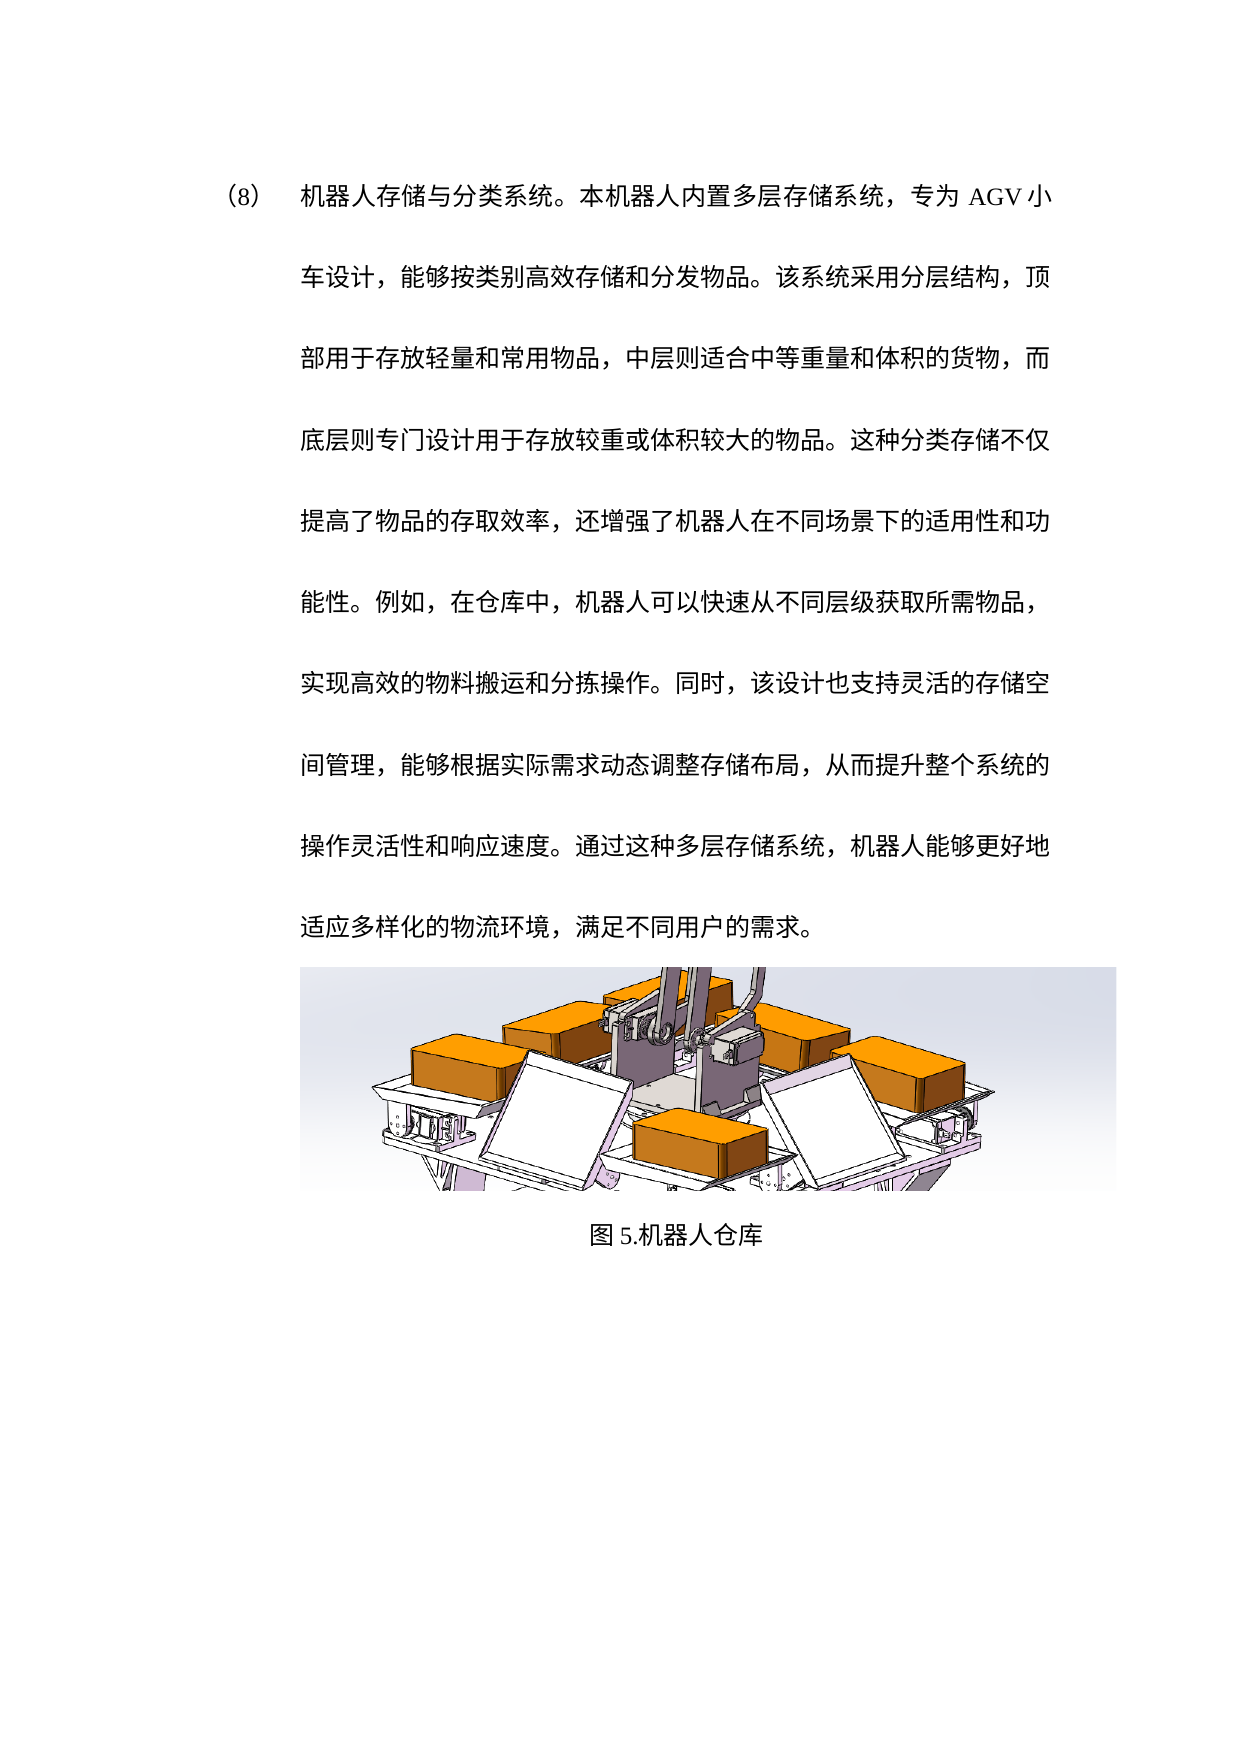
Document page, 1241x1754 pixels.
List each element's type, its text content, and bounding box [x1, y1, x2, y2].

text 图5.机器人仓库 [300, 1201, 1053, 1266]
picture [300, 967, 1117, 1191]
list 机器人存储与分类系统。本机器人内置多层存储系统，专为AGV小车设计，能够按类别高效存储和分发物品。该系统采用分层结构，顶部用于存放轻量和常用物品，中层则适合中等重量和体积的货物，而底层则专门设计用于存放较重或体积较大的物品。这种分类存储不仅提高了物品的存取效率，还增强了机器人在不同场景下的适用性和功能性。例如，在仓库中，机器人可以快速从不同层级获取所需物品，实现高效的物料搬运和分拣操作。同时，该设计也支持灵活的存储空间管理，能够根据实际需求动态调整存储布局，从而提升整个系统的操作灵活性和响应速度。通过这种多层存储系统，机器人能够更好地适应多样化的物流环境，满足不同用户的需求。 [212, 162, 1053, 958]
